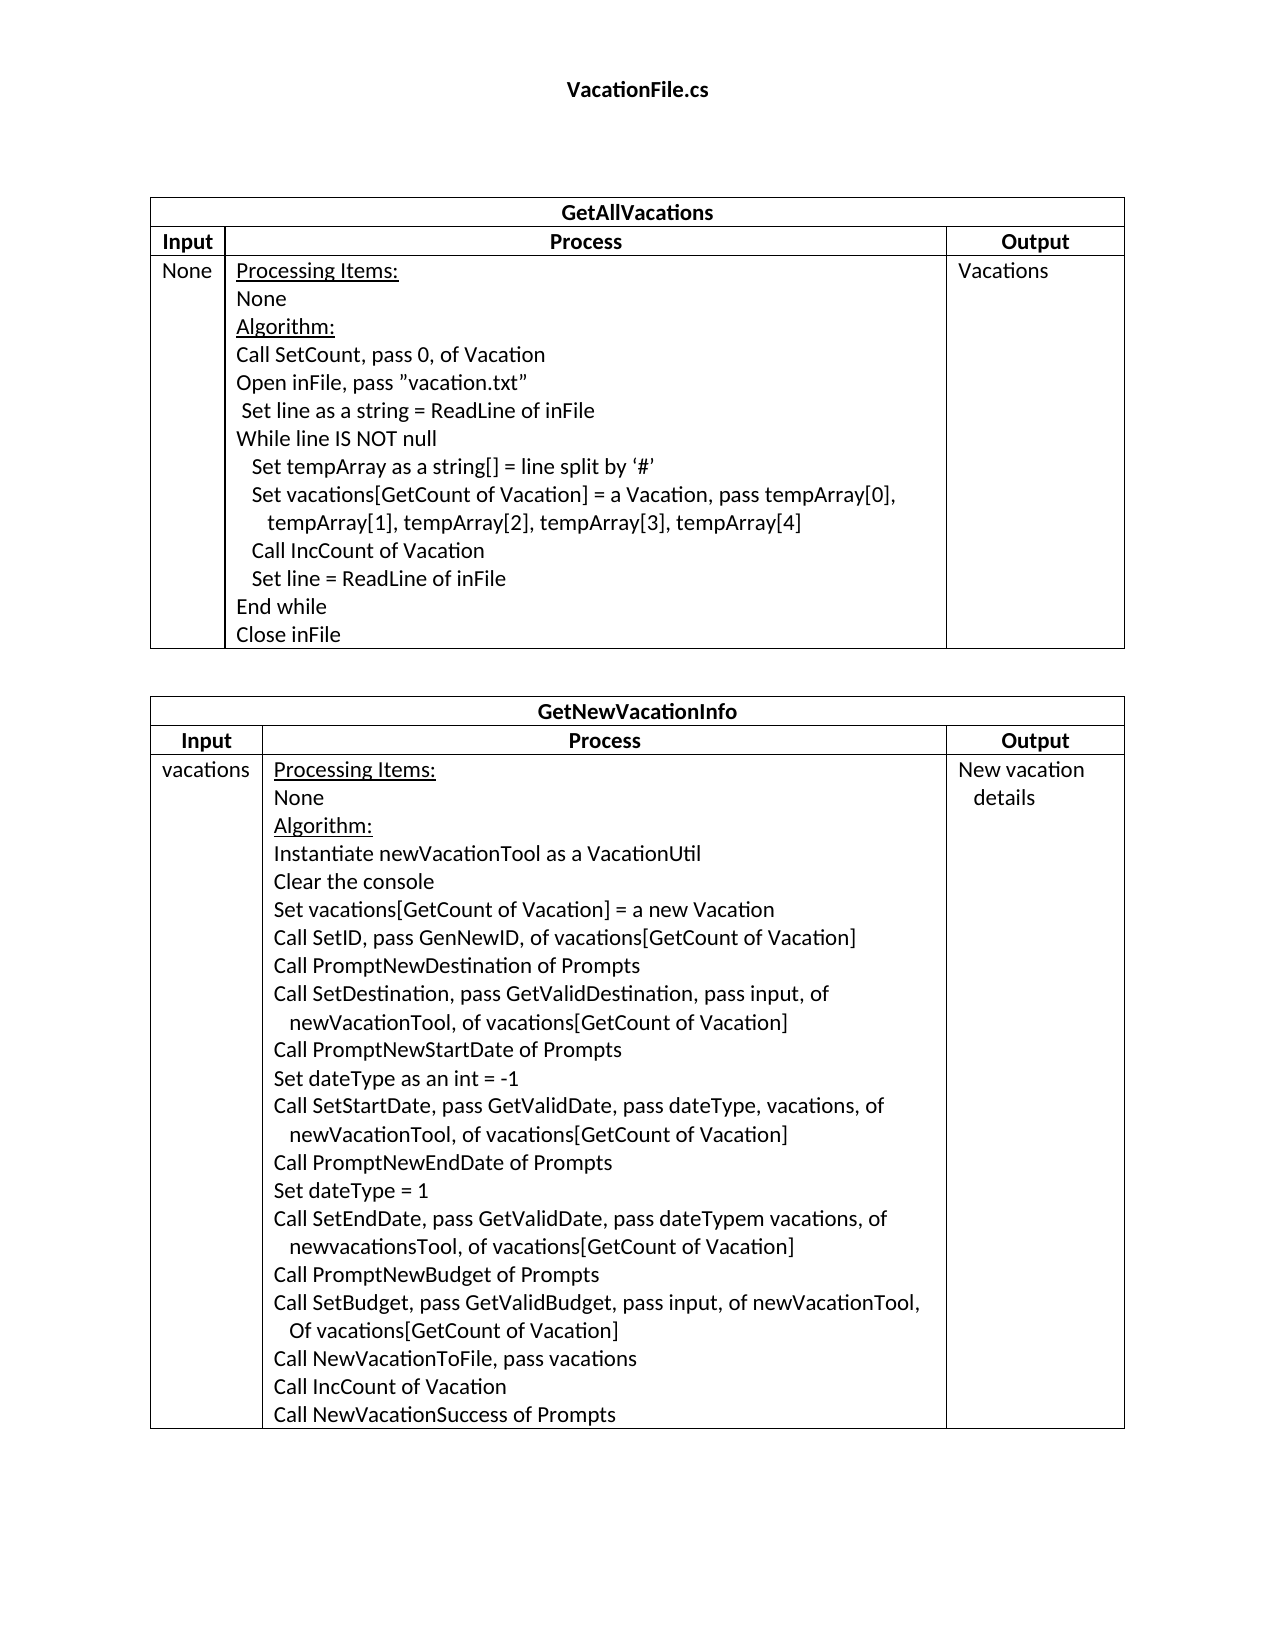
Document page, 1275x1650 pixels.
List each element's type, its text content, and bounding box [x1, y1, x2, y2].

table_cell Processing Items: None Algorithm: Instantiate newVacationTool as a VacationUtil Clear the console Set vacations[GetCount of Vacation] = a new Vacation Call SetID, pass GenNewID, of vacations[GetCount of Vacation] Call PromptNewDestination of Prompts Call SetDestination, pass GetValidDestination, pass input, of newVacationTool, of vacations[GetCount of Vacation] Call PromptNewStartDate of Prompts Set dateType as an int = -1 Call SetStartDate, pass GetValidDate, pass dateType, vacations, of newVacationTool, of vacations[GetCount of Vacation] Call PromptNewEndDate of Prompts Set dateType = 1 Call SetEndDate, pass GetValidDate, pass dateTypem vacations, of newvacationsTool, of vacations[GetCount of Vacation] Call PromptNewBudget of Prompts Call SetBudget, pass GetValidBudget, pass input, of newVacationTool, Of vacations[GetCount of Vacation] Call NewVacationToFile, pass vacations Call IncCount of Vacation Call NewVacationSuccess of Prompts [263, 755, 946, 1428]
table_cell Output [947, 227, 1124, 255]
table_cell Processing Items: None Algorithm: Call SetCount, pass 0, of Vacation Open inFile, pass ”vacation.txt” Set line as a string = ReadLine of inFile While line IS NOT null Set tempArray as a string[] = line split by ‘#’ Set vacations[GetCount of Vacation] = a Vacation, pass tempArray[0], tempArray[1], tempArray[2], tempArray[3], tempArray[4] Call IncCount of Vacation Set line = ReadLine of inFile End while Close inFile [226, 256, 946, 648]
table_cell Process [263, 726, 946, 754]
table_cell Output [947, 726, 1124, 754]
table_cell Vacations [947, 256, 1124, 648]
table_cell Input [151, 726, 262, 754]
table_header GetAllVacations [151, 198, 1124, 226]
table_cell None [151, 256, 224, 648]
table_cell New vacation details [947, 755, 1124, 1428]
table_cell vacations [151, 755, 262, 1428]
table_cell Input [151, 227, 224, 255]
table_cell Process [226, 227, 946, 255]
table_header GetNewVacationInfo [151, 697, 1124, 725]
